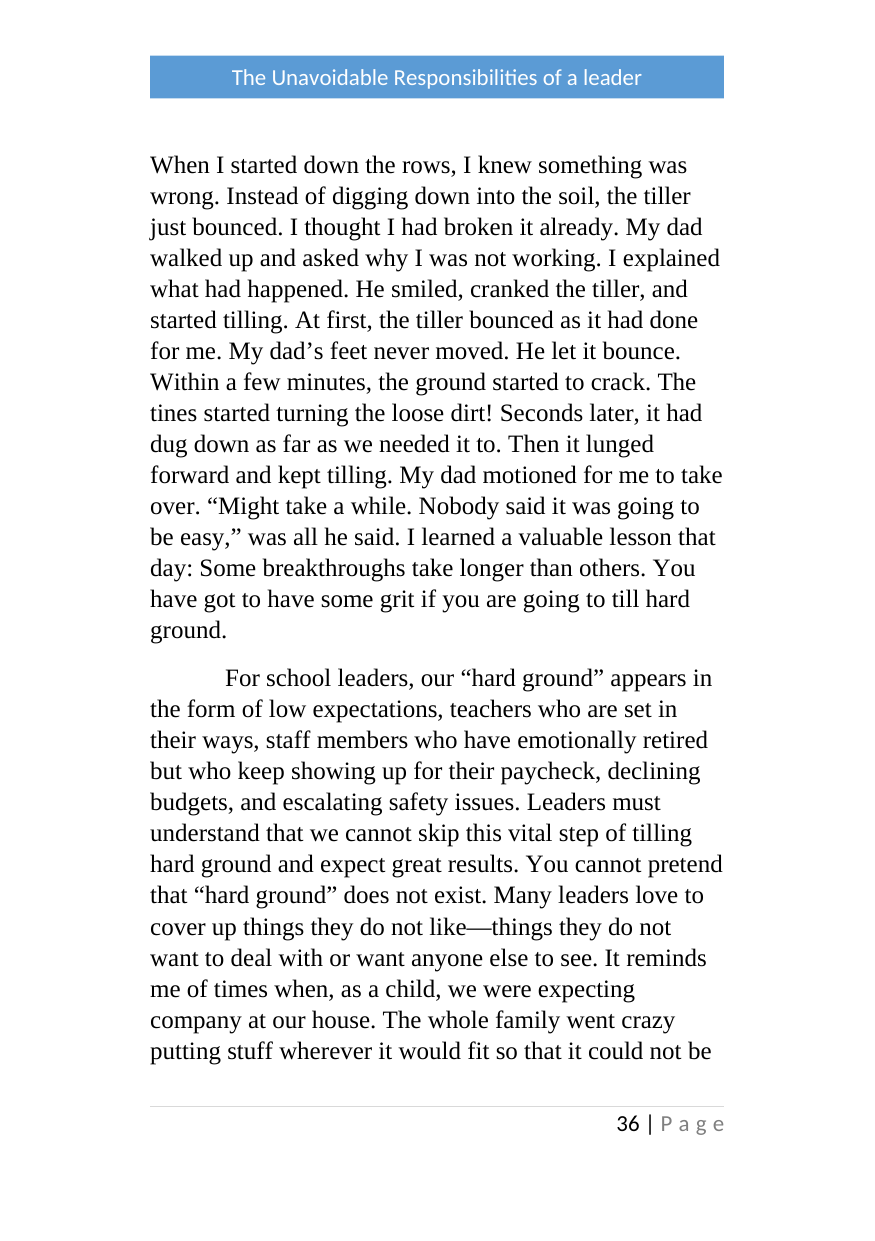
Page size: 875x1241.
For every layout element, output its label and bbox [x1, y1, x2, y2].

text [150, 663, 724, 1064]
text [150, 150, 724, 644]
